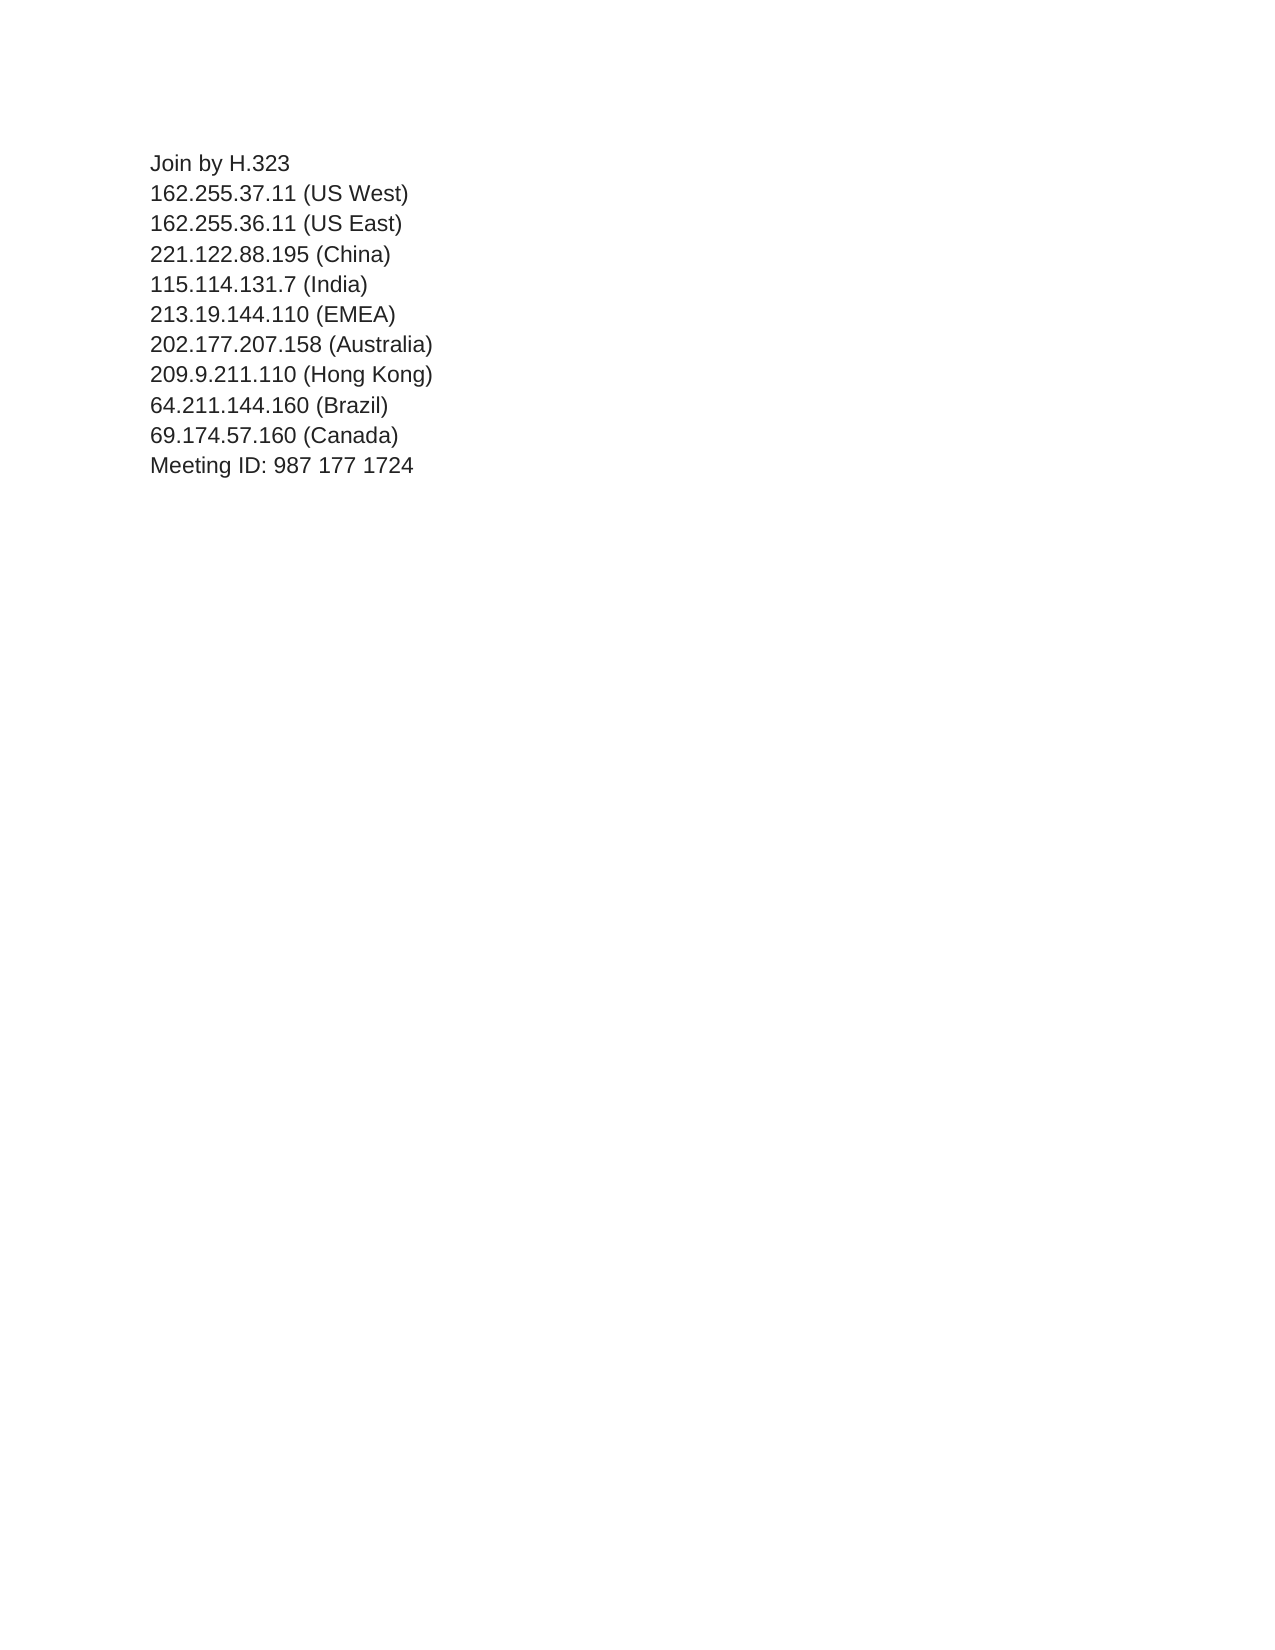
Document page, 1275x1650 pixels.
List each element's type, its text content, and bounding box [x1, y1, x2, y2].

text Meeting ID: 987 177 1724 [150, 452, 1125, 478]
text 221.122.88.195 (China) [150, 241, 1125, 267]
text 69.174.57.160 (Canada) [150, 422, 1125, 448]
text 213.19.144.110 (EMEA) [150, 301, 1125, 327]
text Join by H.323 [150, 150, 1125, 176]
text 209.9.211.110 (Hong Kong) [150, 361, 1125, 388]
text 64.211.144.160 (Brazil) [150, 392, 1125, 418]
text 202.177.207.158 (Australia) [150, 331, 1125, 358]
text 162.255.36.11 (US East) [150, 210, 1125, 237]
text 162.255.37.11 (US West) [150, 180, 1125, 207]
text 115.114.131.7 (India) [150, 271, 1125, 297]
